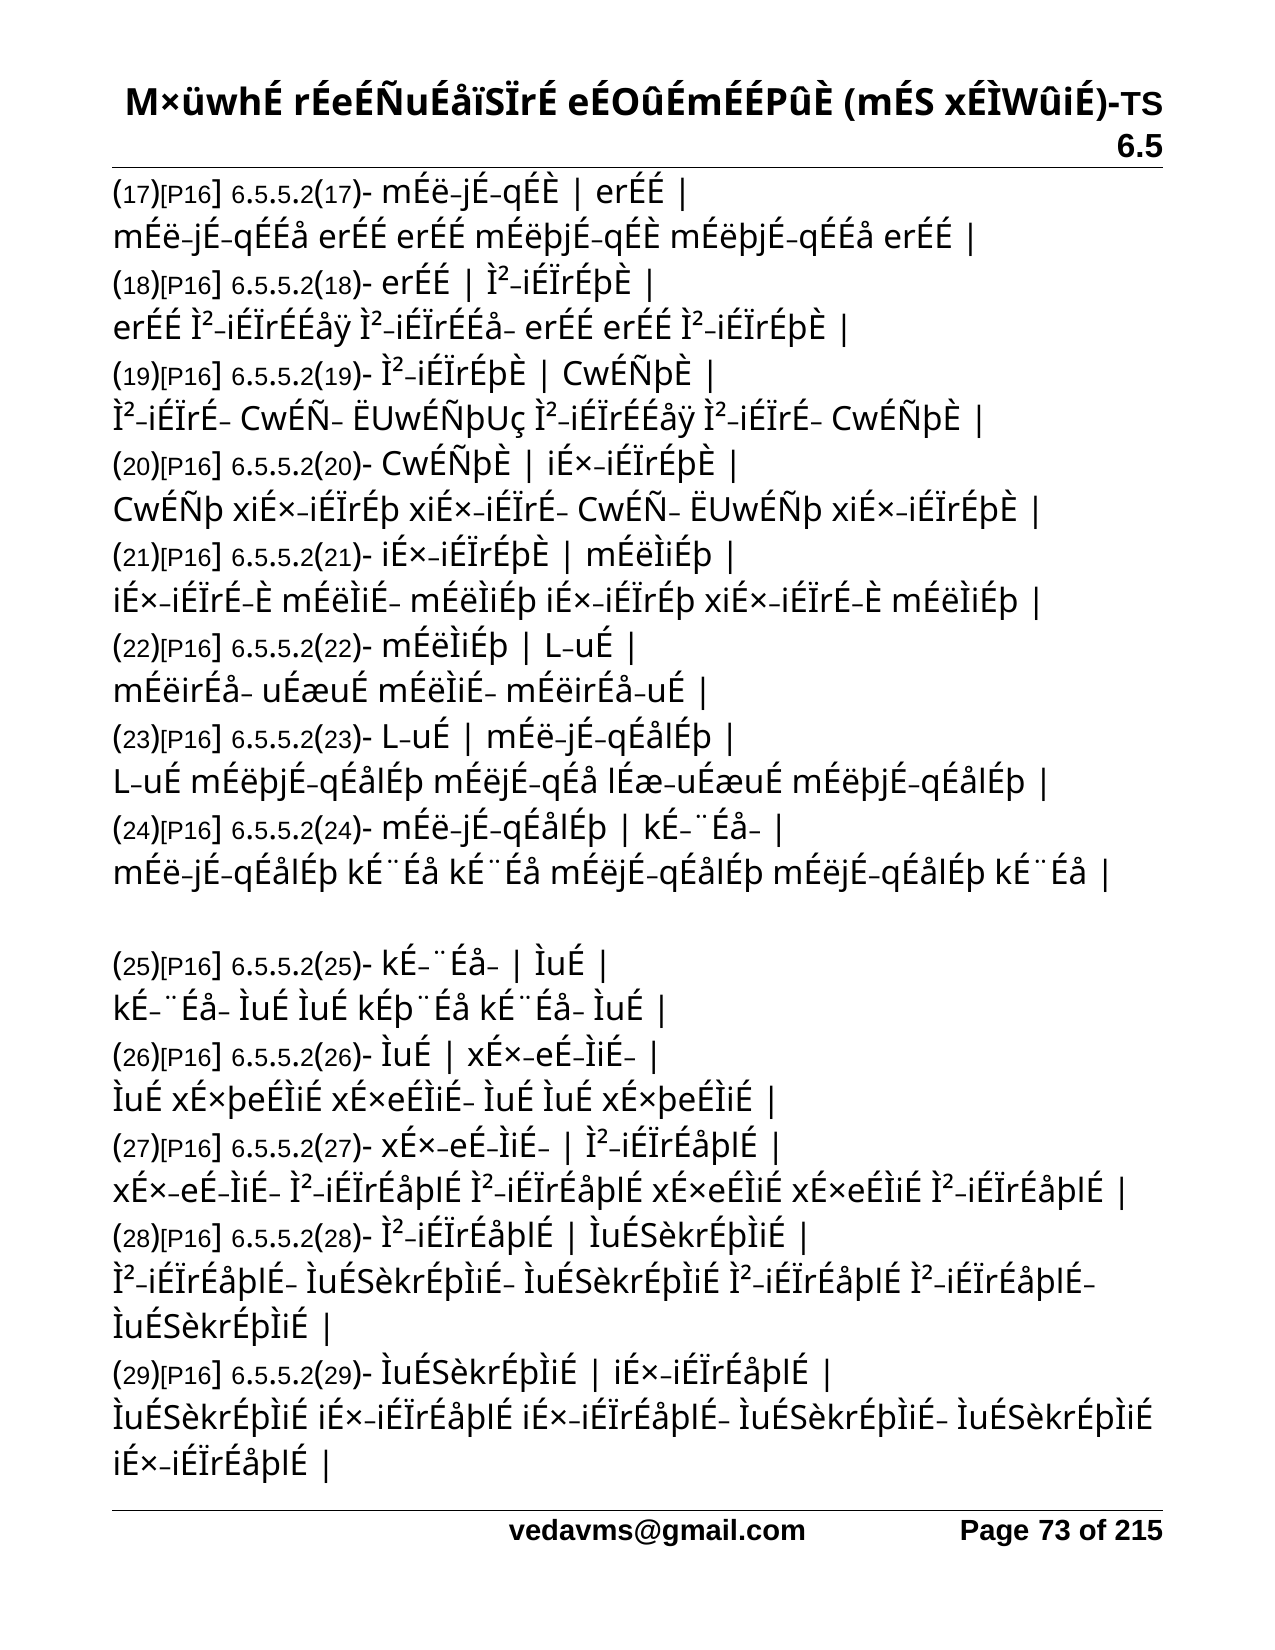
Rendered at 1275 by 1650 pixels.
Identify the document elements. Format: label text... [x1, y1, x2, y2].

text (17)[P16] 6.5.5.2(17)- mÉë–jÉ–qÉÈ | erÉÉ | [112, 168, 1163, 213]
text (28)[P16] 6.5.5.2(28)- Ì²–iÉÏrÉåþlÉ | ÌuÉSèkrÉþÌiÉ | [112, 1212, 1163, 1258]
text mÉë–jÉ–qÉålÉþ kÉ¨Éå kÉ¨Éå mÉëjÉ–qÉålÉþ mÉëjÉ–qÉålÉþ kÉ¨Éå | [112, 849, 1163, 894]
text iÉ×–iÉÏrÉ–È mÉëÌiÉ– mÉëÌiÉþ iÉ×–iÉÏrÉþ xiÉ×–iÉÏrÉ–È mÉëÌiÉþ | [112, 576, 1163, 622]
text CwÉÑþ xiÉ×–iÉÏrÉþ xiÉ×–iÉÏrÉ– CwÉÑ– ËUwÉÑþ xiÉ×–iÉÏrÉþÈ | [112, 486, 1163, 531]
text (23)[P16] 6.5.5.2(23)- L–uÉ | mÉë–jÉ–qÉålÉþ | [112, 713, 1163, 758]
text Ì²–iÉÏrÉåþlÉ– ÌuÉSèkrÉþÌiÉ– ÌuÉSèkrÉþÌiÉ Ì²–iÉÏrÉåþlÉ Ì²–iÉÏrÉåþlÉ– ÌuÉSèkrÉþÌiÉ | [112, 1258, 1163, 1348]
text ÌuÉSèkrÉþÌiÉ iÉ×–iÉÏrÉåþlÉ iÉ×–iÉÏrÉåþlÉ– ÌuÉSèkrÉþÌiÉ– ÌuÉSèkrÉþÌiÉ iÉ×–iÉÏrÉåþlÉ | [112, 1394, 1163, 1485]
text (24)[P16] 6.5.5.2(24)- mÉë–jÉ–qÉålÉþ | kÉ–¨Éå– | [112, 803, 1163, 849]
text ÌuÉ xÉ×þeÉÌiÉ xÉ×eÉÌiÉ– ÌuÉ ÌuÉ xÉ×þeÉÌiÉ | [112, 1076, 1163, 1121]
text (22)[P16] 6.5.5.2(22)- mÉëÌiÉþ | L–uÉ | [112, 622, 1163, 667]
text L–uÉ mÉëþjÉ–qÉålÉþ mÉëjÉ–qÉå lÉæ–uÉæuÉ mÉëþjÉ–qÉålÉþ | [112, 758, 1163, 803]
text (25)[P16] 6.5.5.2(25)- kÉ–¨Éå– | ÌuÉ | [112, 940, 1163, 985]
text (19)[P16] 6.5.5.2(19)- Ì²–iÉÏrÉþÈ | CwÉÑþÈ | [112, 349, 1163, 395]
text (20)[P16] 6.5.5.2(20)- CwÉÑþÈ | iÉ×–iÉÏrÉþÈ | [112, 440, 1163, 486]
text (26)[P16] 6.5.5.2(26)- ÌuÉ | xÉ×–eÉ–ÌiÉ– | [112, 1031, 1163, 1076]
text mÉë–jÉ–qÉÉå erÉÉ erÉÉ mÉëþjÉ–qÉÈ mÉëþjÉ–qÉÉå erÉÉ | [112, 213, 1163, 258]
text xÉ×–eÉ–ÌiÉ– Ì²–iÉÏrÉåþlÉ Ì²–iÉÏrÉåþlÉ xÉ×eÉÌiÉ xÉ×eÉÌiÉ Ì²–iÉÏrÉåþlÉ | [112, 1167, 1163, 1212]
text kÉ–¨Éå– ÌuÉ ÌuÉ kÉþ¨Éå kÉ¨Éå– ÌuÉ | [112, 985, 1163, 1031]
text Ì²–iÉÏrÉ– CwÉÑ– ËUwÉÑþUç Ì²–iÉÏrÉÉåÿ Ì²–iÉÏrÉ– CwÉÑþÈ | [112, 395, 1163, 440]
text mÉëirÉå– uÉæuÉ mÉëÌiÉ– mÉëirÉå–uÉ | [112, 667, 1163, 713]
text (27)[P16] 6.5.5.2(27)- xÉ×–eÉ–ÌiÉ– | Ì²–iÉÏrÉåþlÉ | [112, 1121, 1163, 1167]
text erÉÉ Ì²–iÉÏrÉÉåÿ Ì²–iÉÏrÉÉå– erÉÉ erÉÉ Ì²–iÉÏrÉþÈ | [112, 304, 1163, 349]
text (21)[P16] 6.5.5.2(21)- iÉ×–iÉÏrÉþÈ | mÉëÌiÉþ | [112, 531, 1163, 576]
text (29)[P16] 6.5.5.2(29)- ÌuÉSèkrÉþÌiÉ | iÉ×–iÉÏrÉåþlÉ | [112, 1348, 1163, 1394]
text (18)[P16] 6.5.5.2(18)- erÉÉ | Ì²–iÉÏrÉþÈ | [112, 258, 1163, 304]
